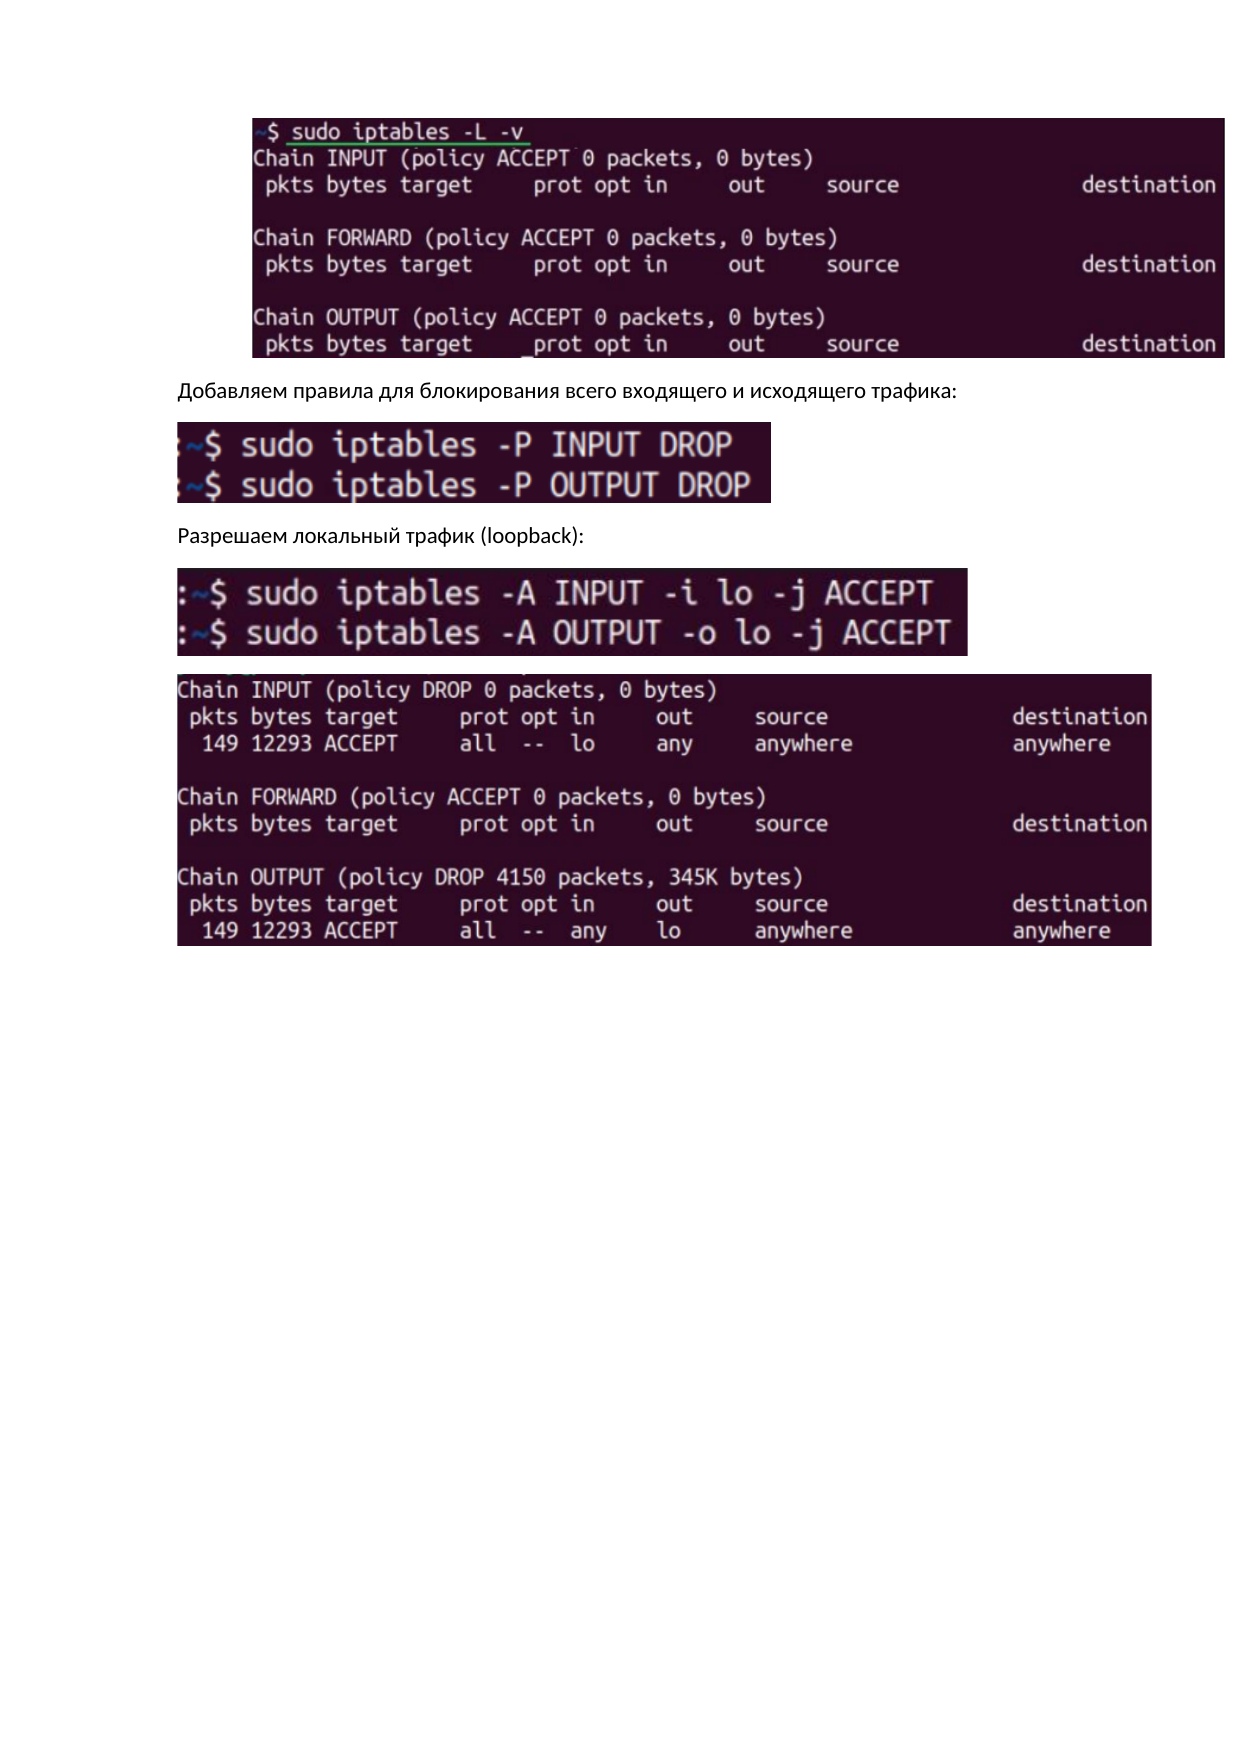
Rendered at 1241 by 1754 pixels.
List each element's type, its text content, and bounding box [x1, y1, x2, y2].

picture [177, 422, 771, 503]
text Разрешаем локальный трафик (loopback): [177, 521, 1152, 549]
picture [252, 118, 1226, 358]
text Добавляем правила для блокирования всего входящего и исходящего трафика: [177, 376, 1152, 404]
picture [177, 674, 1152, 946]
picture [177, 568, 968, 656]
